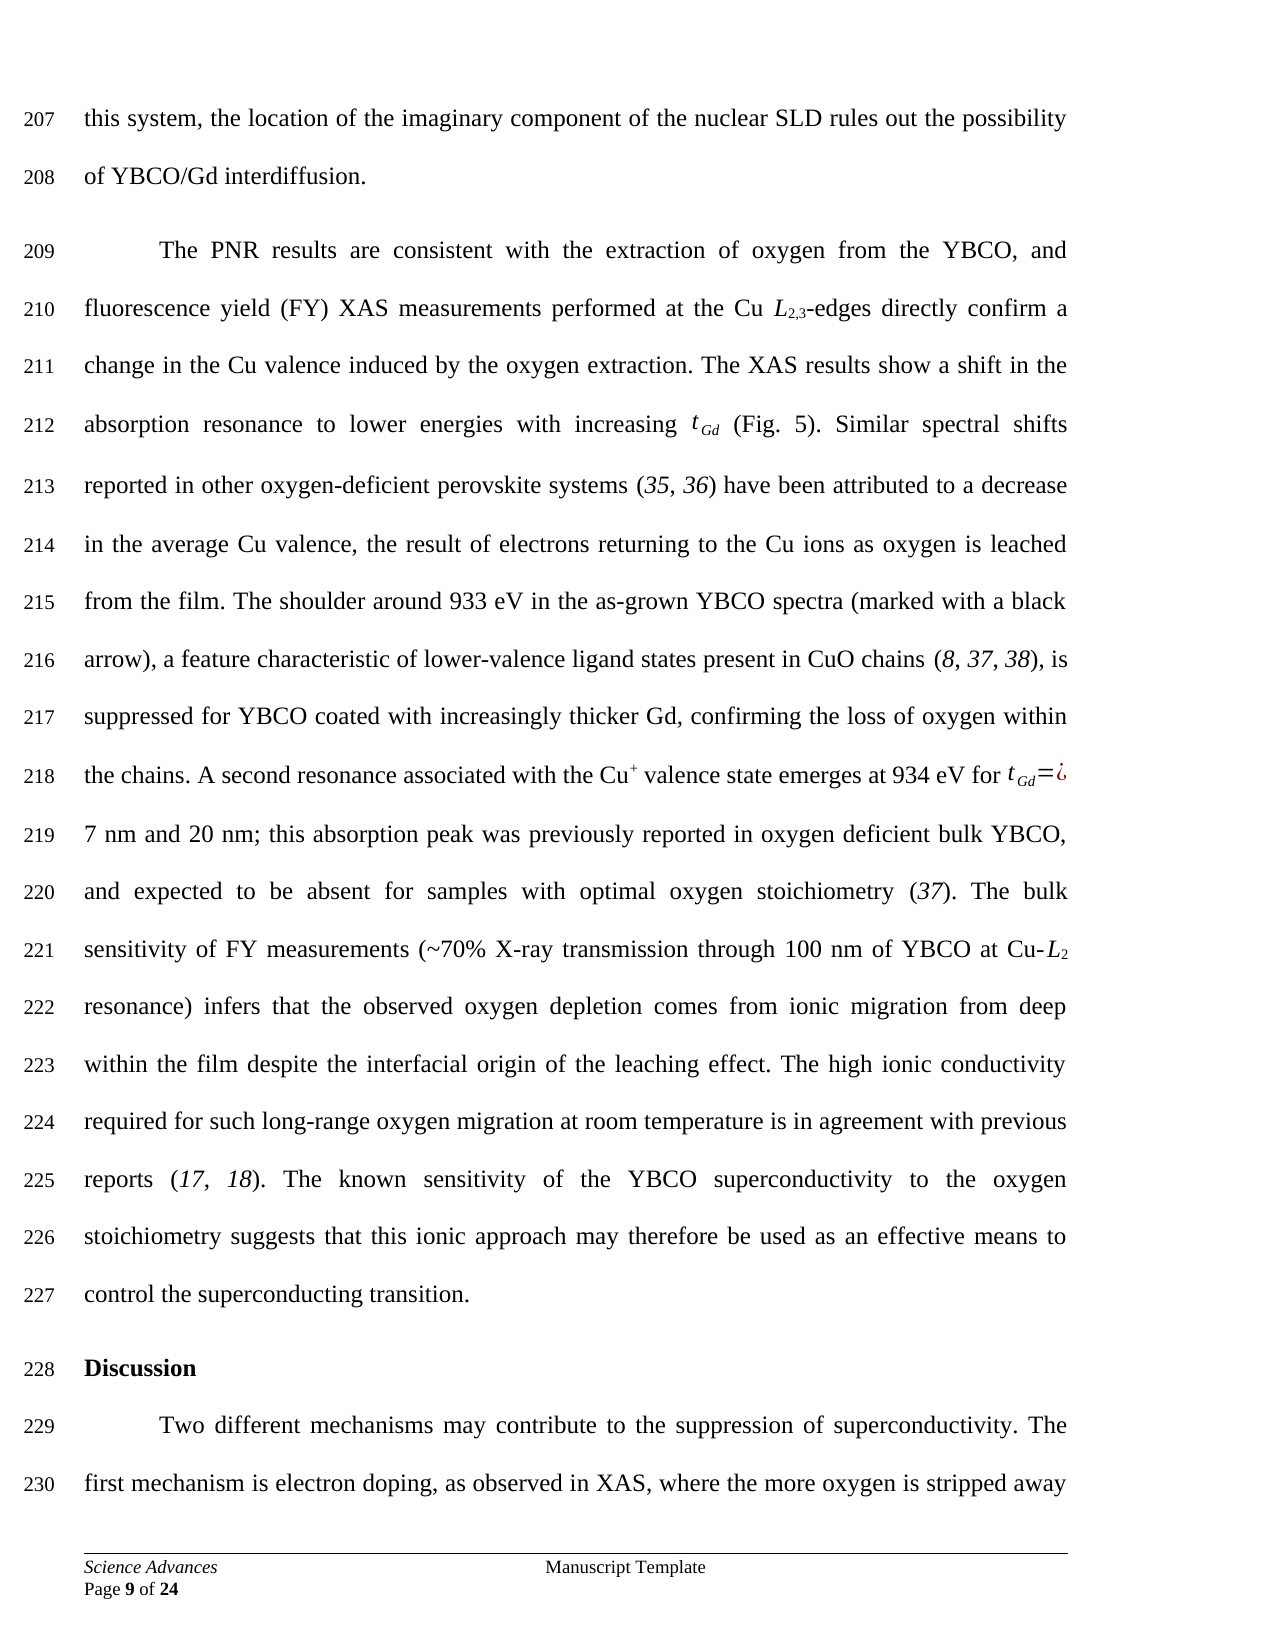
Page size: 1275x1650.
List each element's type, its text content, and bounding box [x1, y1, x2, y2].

text Discussion [84, 1353, 1068, 1382]
text The PNR results are consistent with the extraction of oxygen from the YBCO, and fluorescence yield (FY) XAS measurements performed at the Cu L2,3-edges directly confirm a change in the Cu valence induced by the oxygen extraction. The XAS results show a shift in the absorption resonance to lower energies with increasing (Fig. 5). Similar spectral shifts reported in other oxygen-deficient perovskite systems (35, 36) have been attributed to a decrease in the average Cu valence, the result of electrons returning to the Cu ions as oxygen is leached from the film. The shoulder around 933 eV in the as-grown YBCO spectra (marked with a black arrow), a feature characteristic of lower-valence ligand states present in CuO chains (8, 37, 38), is suppressed for YBCO coated with increasingly thicker Gd, confirming the loss of oxygen within the chains. A second resonance associated with the Cu+ valence state emerges at 934 eV for 7 nm and 20 nm; this absorption peak was previously reported in oxygen deficient bulk YBCO, and expected to be absent for samples with optimal oxygen stoichiometry (37). The bulk sensitivity of FY measurements (~70% X-ray transmission through 100 nm of YBCO at Cu-L2 resonance) infers that the observed oxygen depletion comes from ionic migration from deep within the film despite the interfacial origin of the leaching effect. The high ionic conductivity required for such long-range oxygen migration at room temperature is in agreement with previous reports (17, 18). The known sensitivity of the YBCO superconductivity to the oxygen stoichiometry suggests that this ionic approach may therefore be used as an effective means to control the superconducting transition. [84, 235, 1068, 1308]
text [84, 103, 1068, 190]
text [84, 1411, 1068, 1497]
